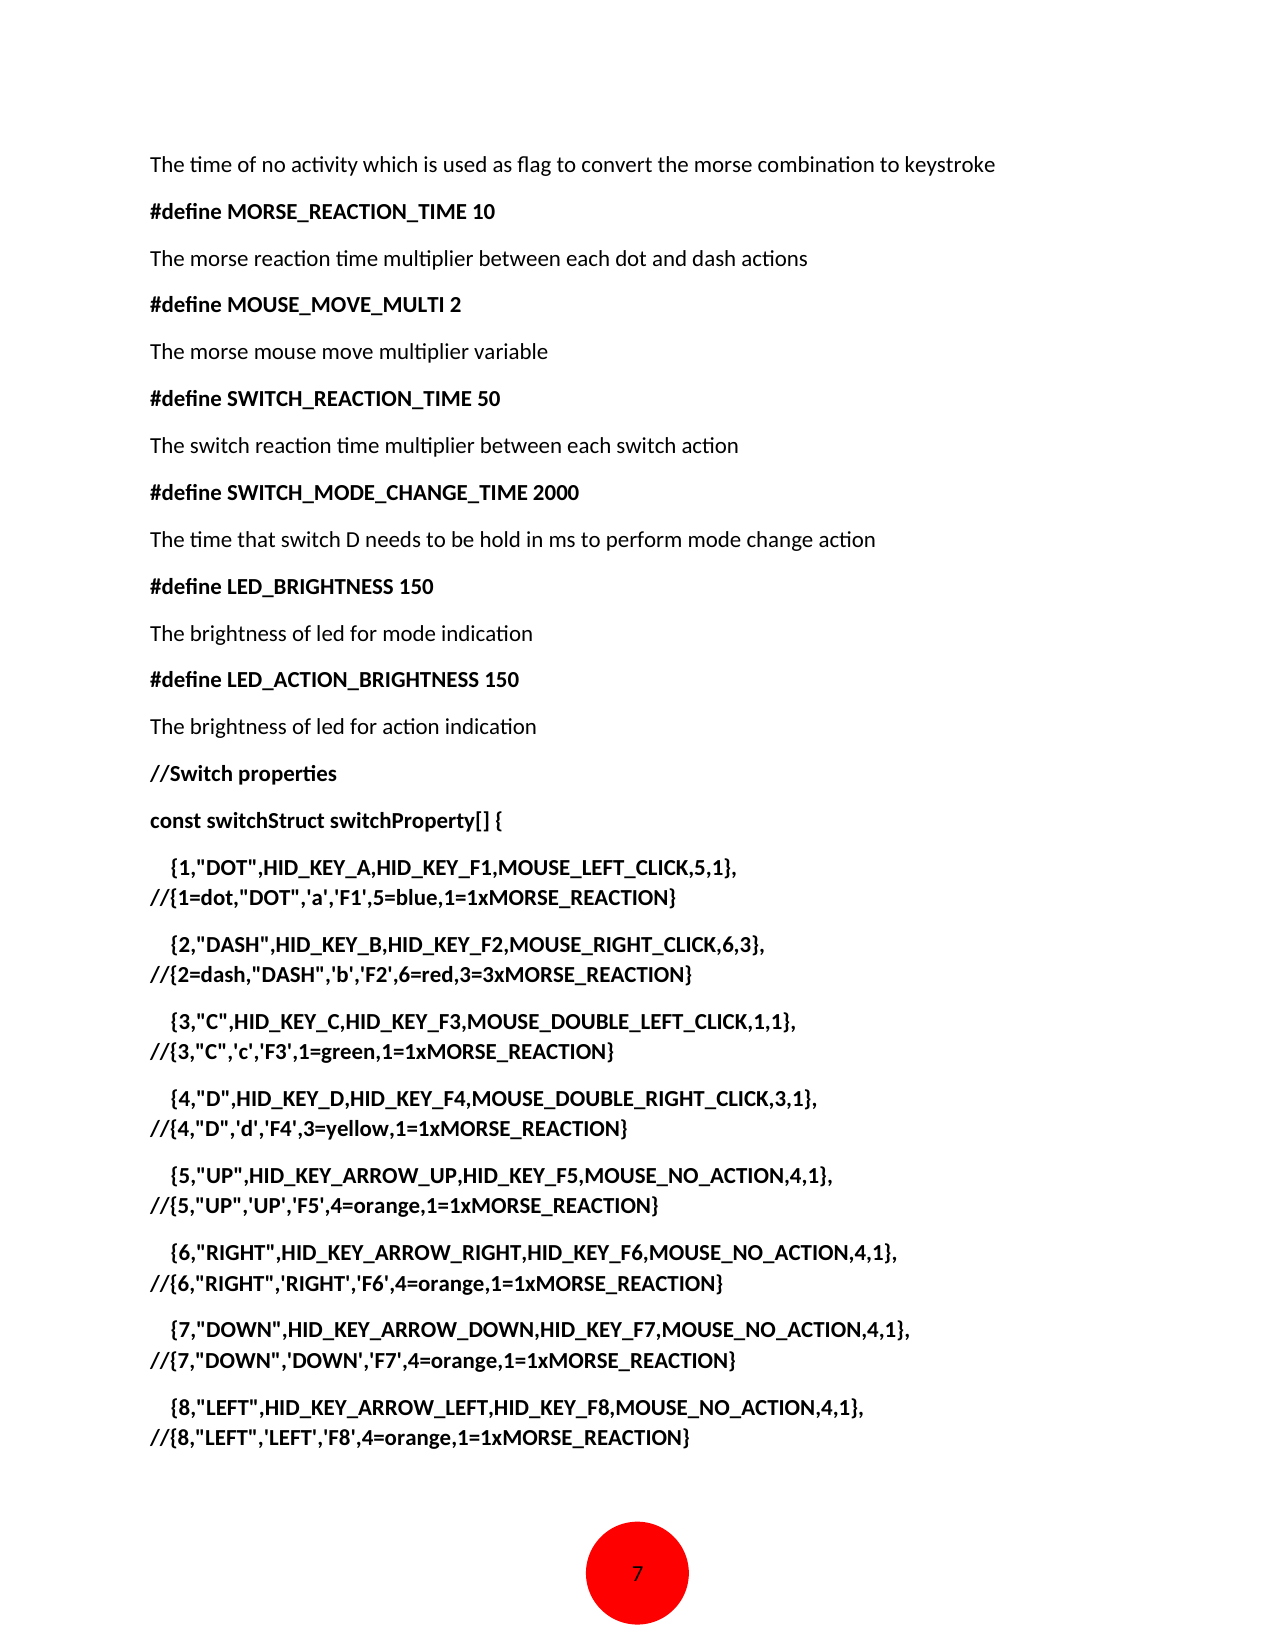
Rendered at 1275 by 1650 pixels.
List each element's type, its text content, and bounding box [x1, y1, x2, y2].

text #define LED_ACTION_BRIGHTNESS 150 [150, 666, 1125, 694]
text The time of no activity which is used as flag to convert the morse combination to keystroke [150, 150, 1125, 178]
text #define LED_BRIGHTNESS 150 [150, 572, 1125, 600]
text {4,"D",HID_KEY_D,HID_KEY_F4,MOUSE_DOUBLE_RIGHT_CLICK,3,1}, //{4,"D",'d','F4',3=yellow,1=1xMORSE_REACTION} [150, 1084, 1125, 1143]
text {3,"C",HID_KEY_C,HID_KEY_F3,MOUSE_DOUBLE_LEFT_CLICK,1,1}, //{3,"C",'c','F3',1=green,1=1xMORSE_REACTION} [150, 1007, 1125, 1066]
text #define SWITCH_MODE_CHANGE_TIME 2000 [150, 478, 1125, 506]
text const switchStruct switchProperty[] { [150, 806, 1125, 834]
text {8,"LEFT",HID_KEY_ARROW_LEFT,HID_KEY_F8,MOUSE_NO_ACTION,4,1}, //{8,"LEFT",'LEFT','F8',4=orange,1=1xMORSE_REACTION} [150, 1393, 1125, 1451]
text #define MORSE_REACTION_TIME 10 [150, 197, 1125, 225]
text {1,"DOT",HID_KEY_A,HID_KEY_F1,MOUSE_LEFT_CLICK,5,1}, //{1=dot,"DOT",'a','F1',5=blue,1=1xMORSE_REACTION} [150, 853, 1125, 911]
text The switch reaction time multiplier between each switch action [150, 431, 1125, 459]
text {2,"DASH",HID_KEY_B,HID_KEY_F2,MOUSE_RIGHT_CLICK,6,3}, //{2=dash,"DASH",'b','F2',6=red,3=3xMORSE_REACTION} [150, 930, 1125, 988]
text The morse mouse move multiplier variable [150, 337, 1125, 366]
text The brightness of led for mode indication [150, 619, 1125, 647]
text {5,"UP",HID_KEY_ARROW_UP,HID_KEY_F5,MOUSE_NO_ACTION,4,1}, //{5,"UP",'UP','F5',4=orange,1=1xMORSE_REACTION} [150, 1161, 1125, 1220]
text The brightness of led for action indication [150, 712, 1125, 741]
text {6,"RIGHT",HID_KEY_ARROW_RIGHT,HID_KEY_F6,MOUSE_NO_ACTION,4,1}, //{6,"RIGHT",'RIGHT','F6',4=orange,1=1xMORSE_REACTION} [150, 1238, 1125, 1297]
text #define MOUSE_MOVE_MULTI 2 [150, 291, 1125, 319]
text The morse reaction time multiplier between each dot and dash actions [150, 244, 1125, 272]
text The time that switch D needs to be hold in ms to perform mode change action [150, 525, 1125, 553]
text #define SWITCH_REACTION_TIME 50 [150, 384, 1125, 412]
text {7,"DOWN",HID_KEY_ARROW_DOWN,HID_KEY_F7,MOUSE_NO_ACTION,4,1}, //{7,"DOWN",'DOWN','F7',4=orange,1=1xMORSE_REACTION} [150, 1316, 1125, 1374]
text //Switch properties [150, 759, 1125, 787]
